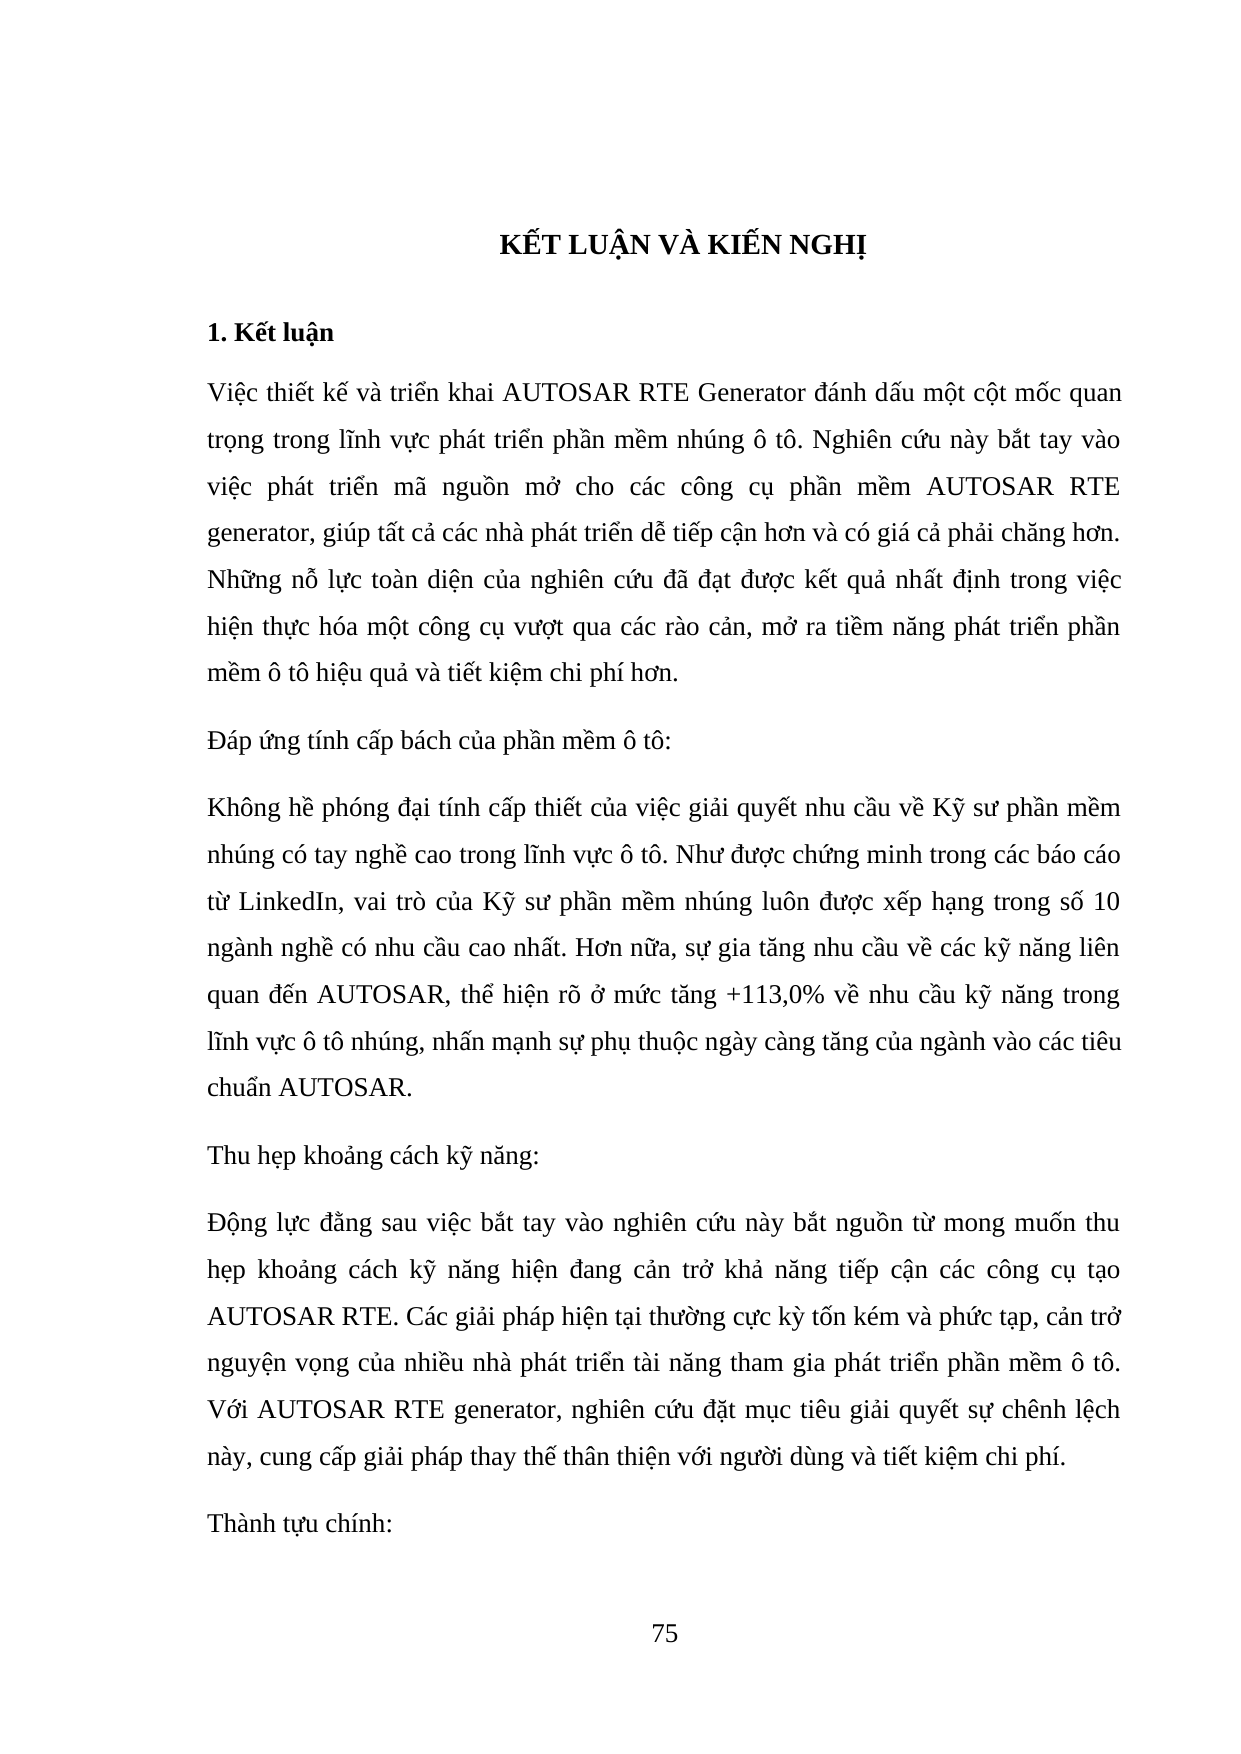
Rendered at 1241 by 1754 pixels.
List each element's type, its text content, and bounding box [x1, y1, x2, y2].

text Đáp ứng tính cấp bách của phần mềm ô tô: [207, 724, 1122, 755]
text Thành tựu chính: [207, 1507, 1122, 1538]
subtitle 1. Kết luận [207, 316, 1122, 347]
text Động lực đằng sau việc bắt tay vào nghiên cứu này bắt nguồn từ mong muốn thu hẹp khoảng cách kỹ năng hiện đang cản trở khả năng tiếp cận các công cụ tạo AUTOSAR RTE. Các giải pháp hiện tại thường cực kỳ tốn kém và phức tạp, cản trở nguyện vọng của nhiều nhà phát triển tài năng tham gia phát triển phần mềm ô tô. Với AUTOSAR RTE generator, nghiên cứu đặt mục tiêu giải quyết sự chênh lệch này, cung cấp giải pháp thay thế thân thiện với người dùng và tiết kiệm chi phí. [207, 1206, 1122, 1471]
text Không hề phóng đại tính cấp thiết của việc giải quyết nhu cầu về Kỹ sư phần mềm nhúng có tay nghề cao trong lĩnh vực ô tô. Như được chứng minh trong các báo cáo từ LinkedIn, vai trò của Kỹ sư phần mềm nhúng luôn được xếp hạng trong số 10 ngành nghề có nhu cầu cao nhất. Hơn nữa, sự gia tăng nhu cầu về các kỹ năng liên quan đến AUTOSAR, thể hiện rõ ở mức tăng +113,0% về nhu cầu kỹ năng trong lĩnh vực ô tô nhúng, nhấn mạnh sự phụ thuộc ngày càng tăng của ngành vào các tiêu chuẩn AUTOSAR. [207, 791, 1122, 1103]
text Việc thiết kế và triển khai AUTOSAR RTE Generator đánh dấu một cột mốc quan trọng trong lĩnh vực phát triển phần mềm nhúng ô tô. Nghiên cứu này bắt tay vào việc phát triển mã nguồn mở cho các công cụ phần mềm AUTOSAR RTE generator, giúp tất cả các nhà phát triển dễ tiếp cận hơn và có giá cả phải chăng hơn. Những nỗ lực toàn diện của nghiên cứu đã đạt được kết quả nhất định trong việc hiện thực hóa một công cụ vượt qua các rào cản, mở ra tiềm năng phát triển phần mềm ô tô hiệu quả và tiết kiệm chi phí hơn. [207, 376, 1122, 688]
list KẾT LUẬN VÀ KIẾN NGHỊ [244, 227, 1122, 261]
text Thu hẹp khoảng cách kỹ năng: [207, 1139, 1122, 1170]
